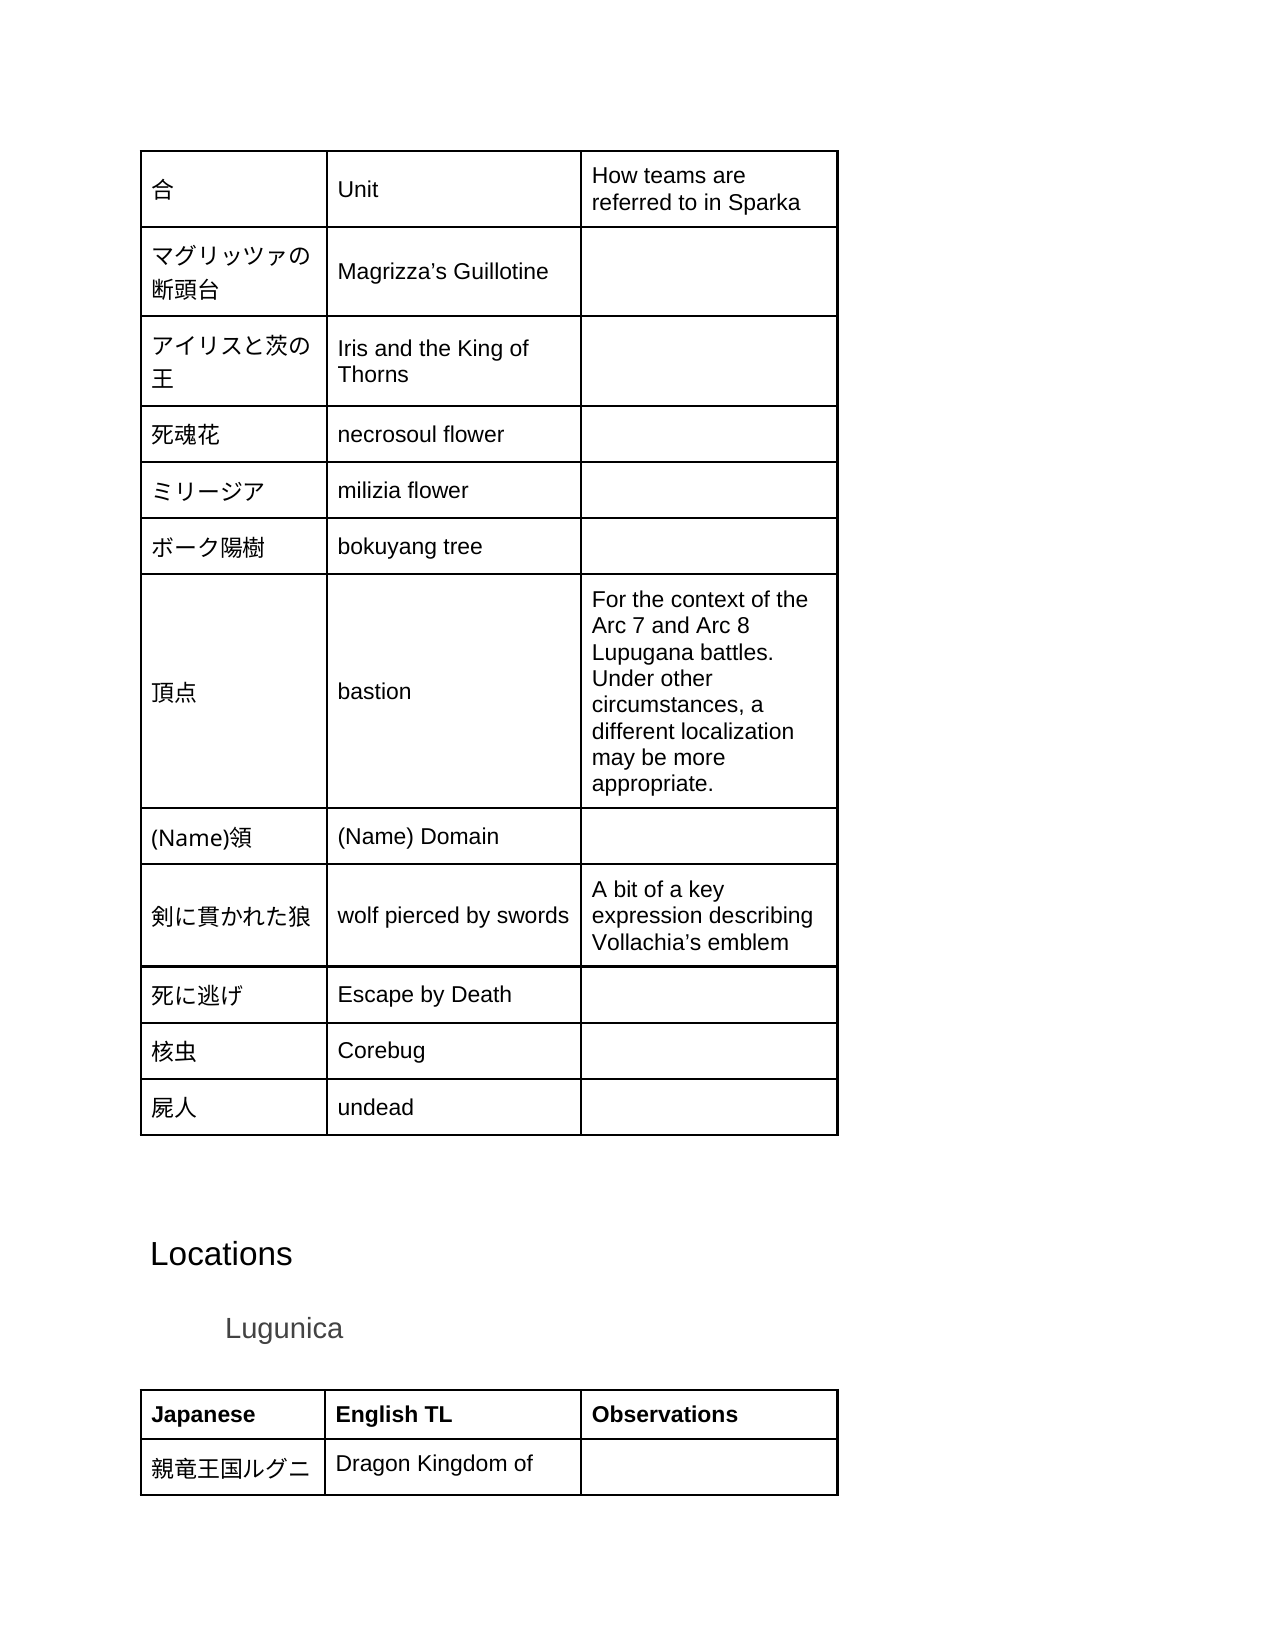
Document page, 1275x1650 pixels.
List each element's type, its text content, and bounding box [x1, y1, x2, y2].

table_cell [142, 1080, 326, 1134]
table_cell [142, 152, 326, 226]
table_cell [142, 865, 326, 965]
table_cell A bit of a key expression describing Vollachia’s emblem [582, 865, 836, 965]
table_cell [582, 1080, 836, 1134]
table_cell [582, 1440, 836, 1494]
table_cell Escape by Death [328, 968, 580, 1022]
table_cell [582, 1024, 836, 1078]
table_cell [142, 228, 326, 315]
table_cell [582, 519, 836, 573]
table_cell [142, 1440, 324, 1494]
table_cell [142, 463, 326, 517]
table_cell [142, 519, 326, 573]
table_cell [142, 575, 326, 807]
subtitle Lugunica [150, 1312, 1125, 1345]
table_cell [142, 809, 326, 863]
table_cell [582, 317, 836, 404]
table_header Observations [582, 1391, 836, 1438]
table_header Japanese [142, 1391, 324, 1438]
table_cell [142, 968, 326, 1022]
table_cell [582, 968, 836, 1022]
table_cell Iris and the King of Thorns [328, 317, 580, 404]
table_cell necrosoul flower [328, 407, 580, 461]
table_cell milizia flower [328, 463, 580, 517]
table_cell [582, 228, 836, 315]
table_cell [326, 1440, 580, 1494]
table_cell undead [328, 1080, 580, 1134]
table_cell Magrizza’s Guillotine [328, 228, 580, 315]
table_cell [582, 463, 836, 517]
table_cell For the context of the Arc 7 and Arc 8 Lupugana battles. Under other circumstances, a different localization may be more appropriate. [582, 575, 836, 807]
table_cell wolf pierced by swords [328, 865, 580, 965]
table_header English TL [326, 1391, 580, 1438]
table_cell [142, 407, 326, 461]
table_cell bastion [328, 575, 580, 807]
table_cell bokuyang tree [328, 519, 580, 573]
table_cell [582, 809, 836, 863]
table_cell (Name) Domain [328, 809, 580, 863]
table_cell How teams are referred to in Sparka [582, 152, 836, 226]
table_cell [142, 317, 326, 404]
table_cell [582, 407, 836, 461]
table_cell Corebug [328, 1024, 580, 1078]
table_cell [142, 1024, 326, 1078]
subtitle Locations [150, 1234, 1125, 1272]
table_cell Unit [328, 152, 580, 226]
